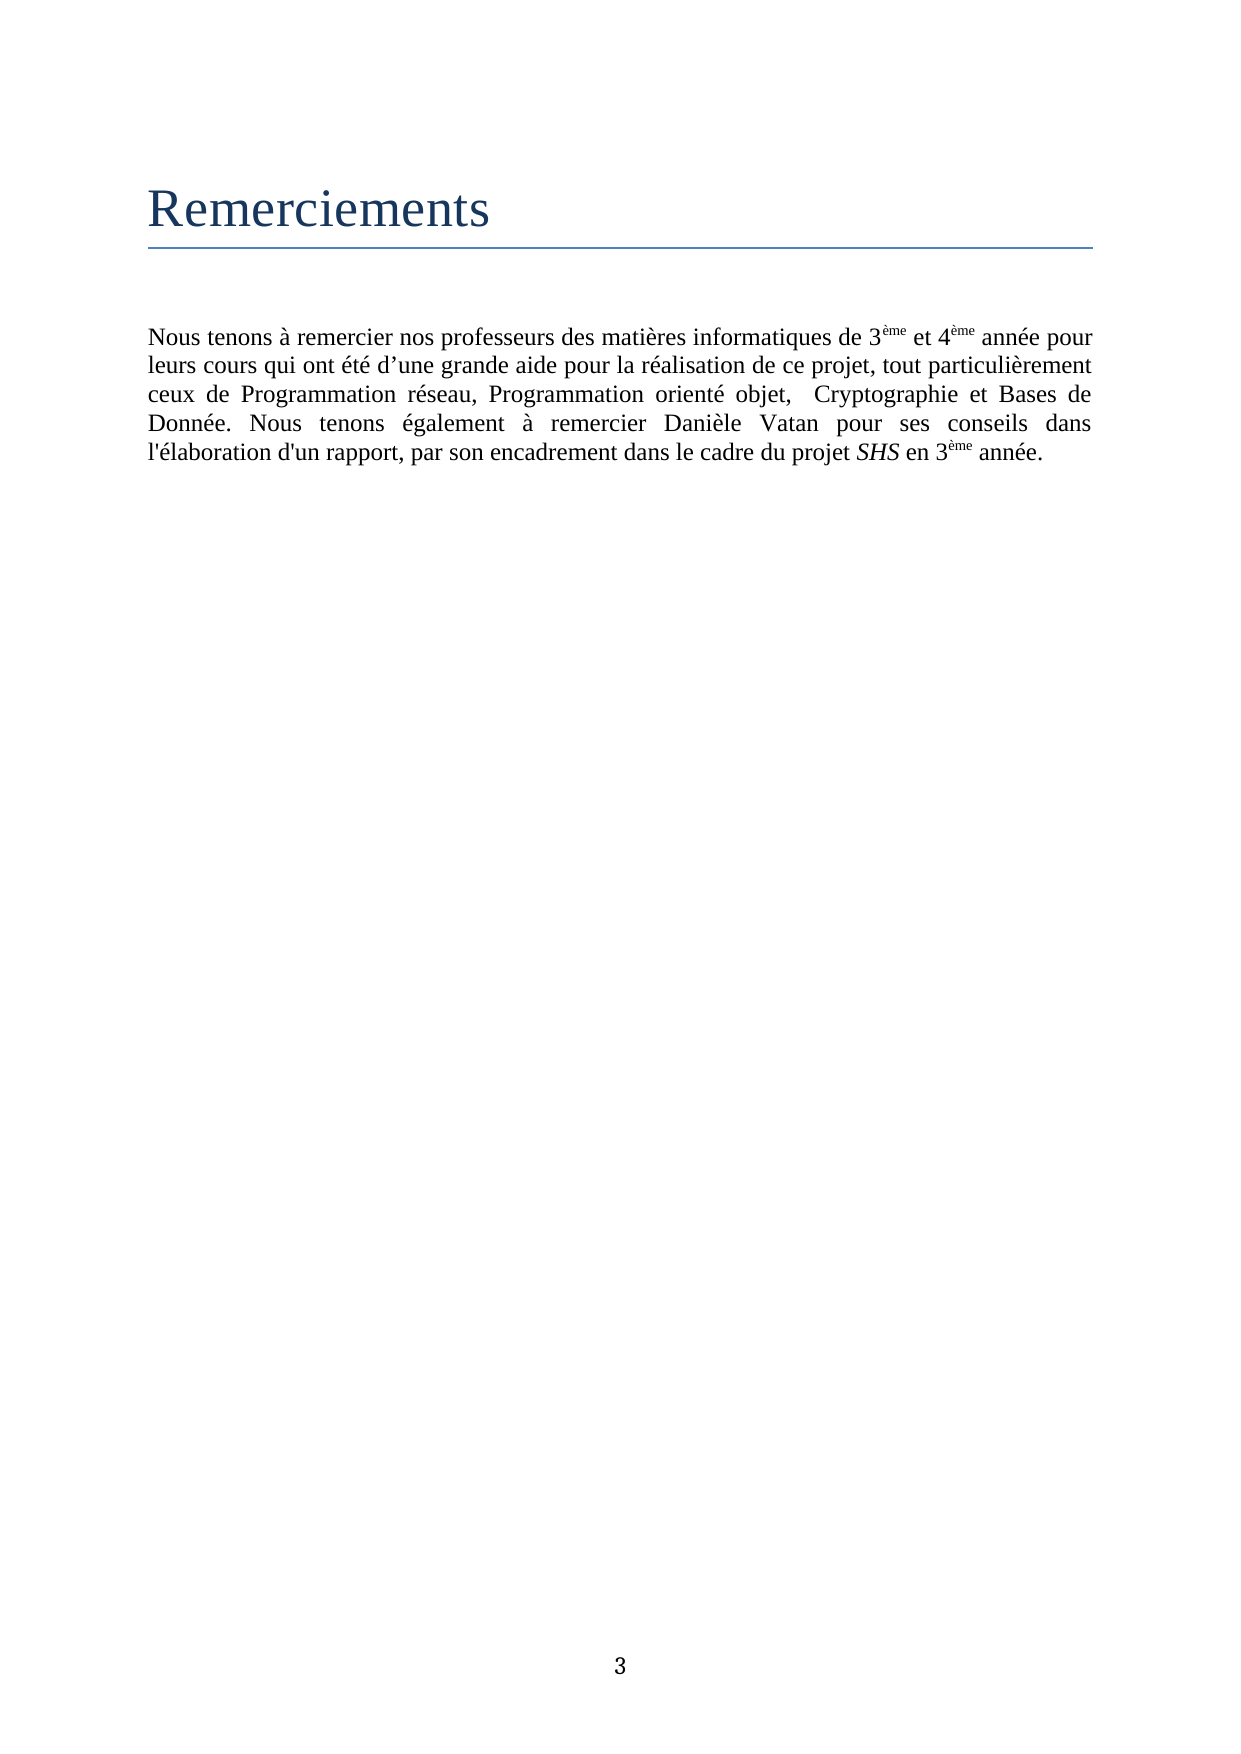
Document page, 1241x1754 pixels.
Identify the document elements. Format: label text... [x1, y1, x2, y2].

title Remerciements [148, 176, 1093, 247]
text Nous tenons à remercier nos professeurs des matières informatiques de 3ème et 4ème année pour leurs cours qui ont été d’une grande aide pour la réalisation de ce projet, tout particulièrement ceux de Programmation réseau, Programmation orienté objet, Cryptographie et Bases de Donnée. Nous tenons également à remercier Danièle Vatan pour ses conseils dans l'élaboration d'un rapport, par son encadrement dans le cadre du projet SHS en 3ème année. [148, 322, 1093, 465]
